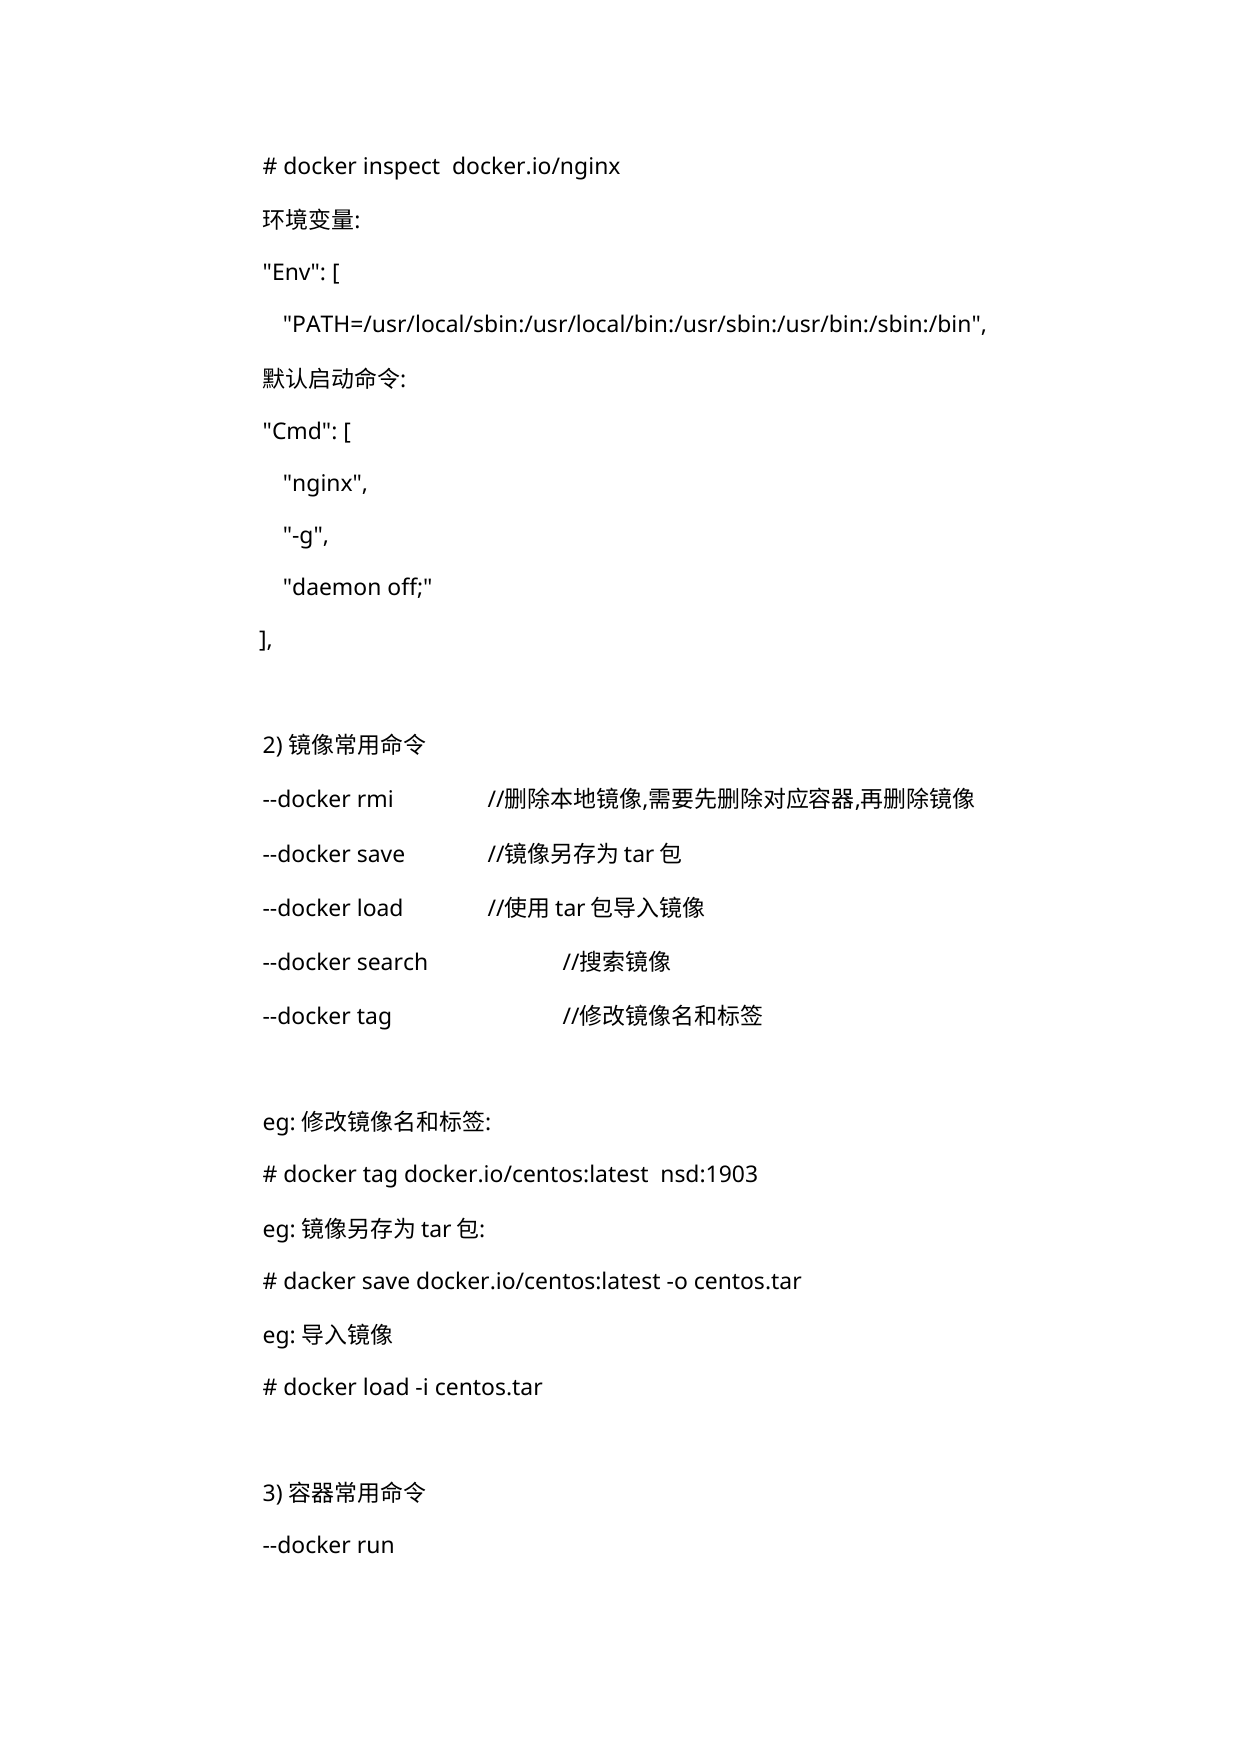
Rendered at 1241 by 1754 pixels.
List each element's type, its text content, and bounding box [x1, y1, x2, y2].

text "Cmd": [ [187, 414, 1053, 446]
text 2) 镜像常用命令 [187, 727, 1053, 760]
text 默认启动命令: [187, 360, 1053, 394]
text 环境变量: [187, 202, 1053, 235]
text ], [187, 623, 1053, 654]
text # docker inspect docker.io/nginx [187, 150, 1053, 181]
text eg: 修改镜像名和标签: [187, 1104, 1053, 1137]
text eg: 导入镜像 [187, 1317, 1053, 1350]
text "Env": [ [187, 256, 1053, 287]
text # dacker save docker.io/centos:latest -o centos.tar [187, 1264, 1053, 1296]
text eg: 镜像另存为tar包: [187, 1210, 1053, 1244]
text --docker save //镜像另存为tar包 [187, 835, 1053, 869]
text "-g", [187, 519, 1053, 550]
text --docker run [187, 1529, 1053, 1560]
text --docker load //使用tar包导入镜像 [187, 889, 1053, 923]
text # docker load -i centos.tar [187, 1371, 1053, 1402]
text 3) 容器常用命令 [187, 1475, 1053, 1508]
text "daemon off;" [187, 571, 1053, 602]
text "nginx", [187, 467, 1053, 498]
text "PATH=/usr/local/sbin:/usr/local/bin:/usr/sbin:/usr/bin:/sbin:/bin", [187, 308, 1053, 339]
text --docker tag //修改镜像名和标签 [187, 998, 1053, 1031]
text --docker rmi //删除本地镜像,需要先删除对应容器,再删除镜像 [187, 781, 1053, 814]
text --docker search //搜索镜像 [187, 944, 1053, 977]
text # docker tag docker.io/centos:latest nsd:1903 [187, 1158, 1053, 1189]
